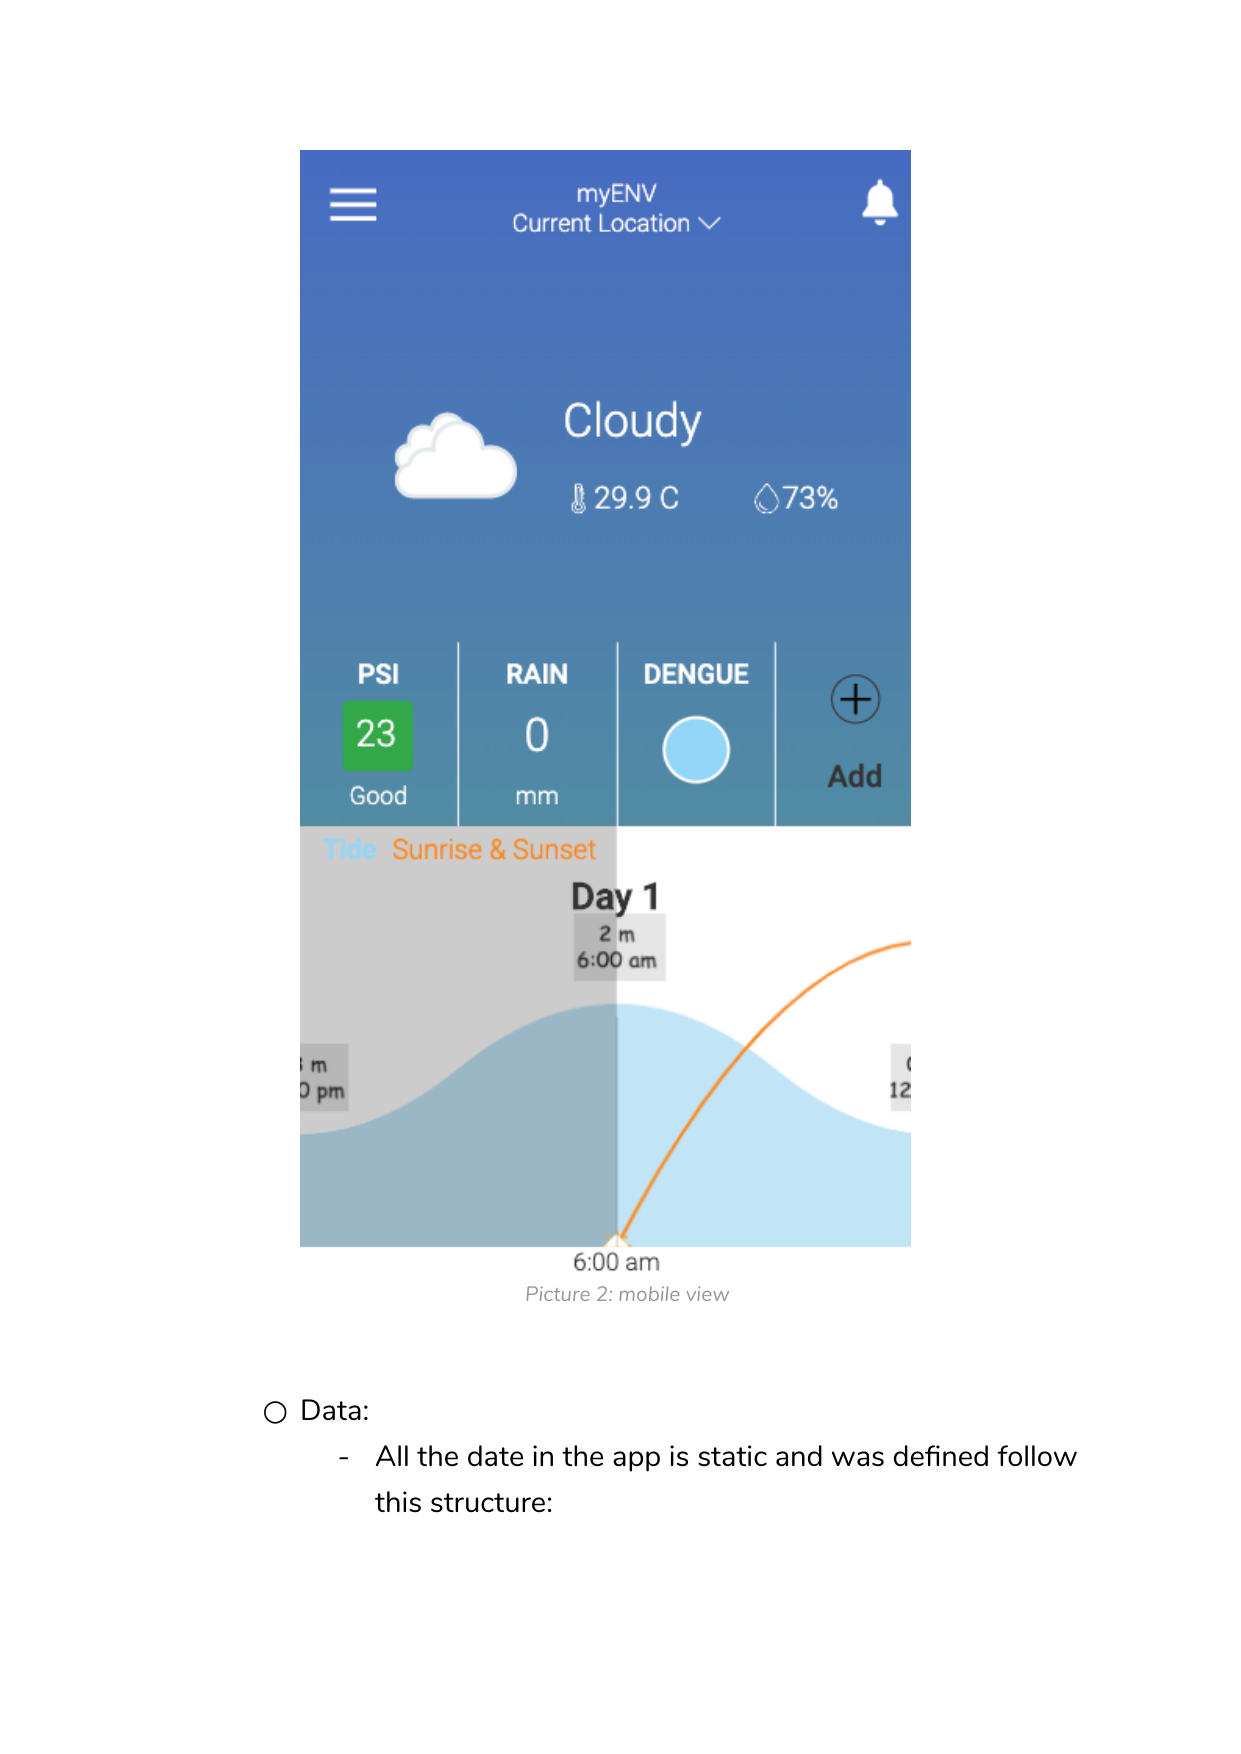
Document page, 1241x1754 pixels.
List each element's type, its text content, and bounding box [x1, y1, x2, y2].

list Data: [262, 1391, 1090, 1431]
list All the date in the app is static and was defined follow this structure: [337, 1437, 1090, 1523]
picture [300, 150, 911, 1277]
text Picture 2: mobile view [450, 1280, 1090, 1309]
